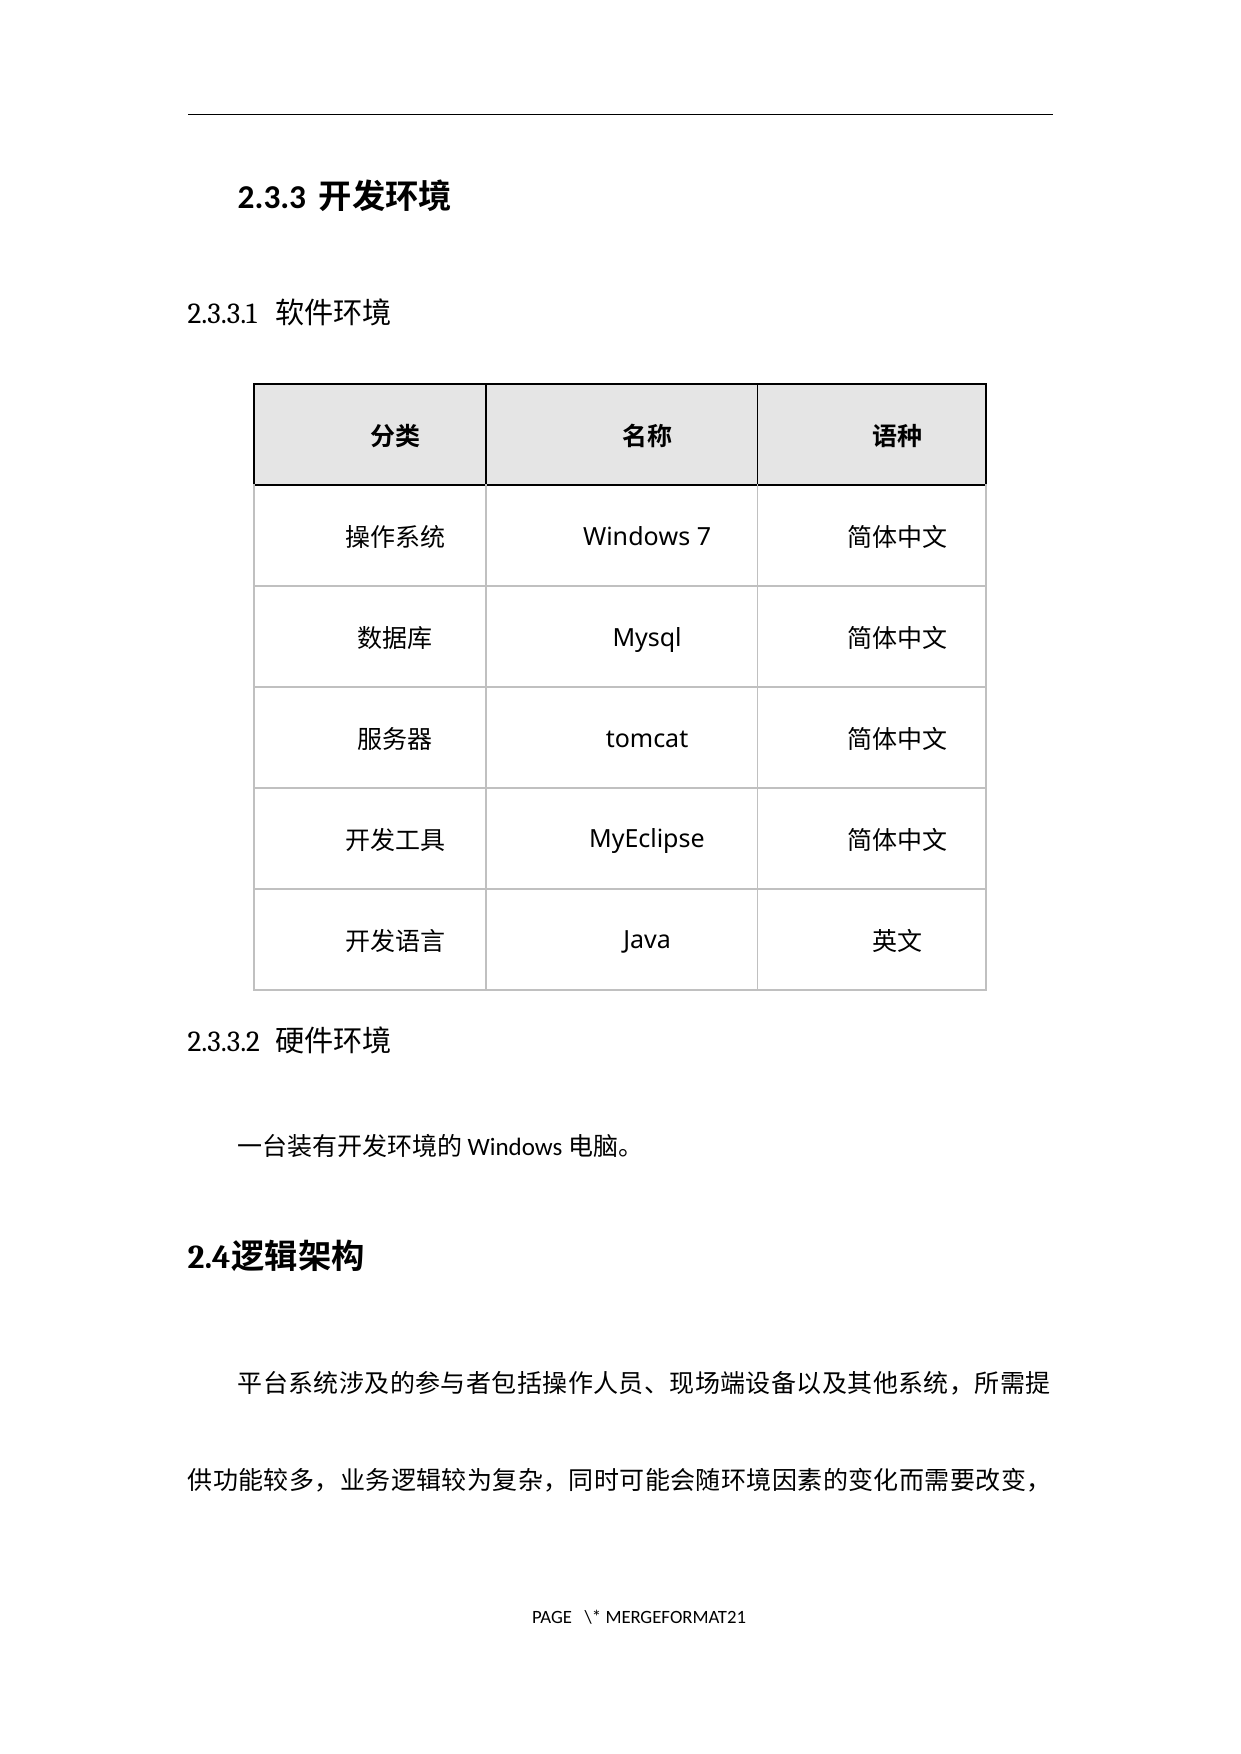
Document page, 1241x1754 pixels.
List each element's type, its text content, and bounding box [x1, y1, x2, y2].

subtitle 逻辑架构 [187, 1222, 1053, 1287]
table_cell 简体中文 [758, 486, 985, 585]
text 一台装有开发环境的Windows 电脑。 [187, 1112, 1053, 1177]
table_header 语种 [758, 385, 985, 484]
subtitle 软件环境 [187, 278, 1053, 343]
table_header 名称 [487, 385, 757, 484]
table_cell 开发工具 [255, 789, 485, 888]
table_cell 简体中文 [758, 688, 985, 787]
table_cell 服务器 [255, 688, 485, 787]
table_header 分类 [255, 385, 485, 484]
table_cell Windows 7 [487, 486, 757, 585]
table_cell tomcat [487, 688, 757, 787]
table_cell 操作系统 [255, 486, 485, 585]
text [187, 1349, 1053, 1511]
table_cell 简体中文 [758, 789, 985, 888]
table_cell 数据库 [255, 587, 485, 686]
table_cell 英文 [758, 890, 985, 989]
subtitle 开发环境 [187, 162, 1053, 227]
table_cell Java [487, 890, 757, 989]
table_cell 开发语言 [255, 890, 485, 989]
table_cell 简体中文 [758, 587, 985, 686]
subtitle 硬件环境 [187, 1007, 1053, 1072]
table_cell Mysql [487, 587, 757, 686]
table_cell MyEclipse [487, 789, 757, 888]
